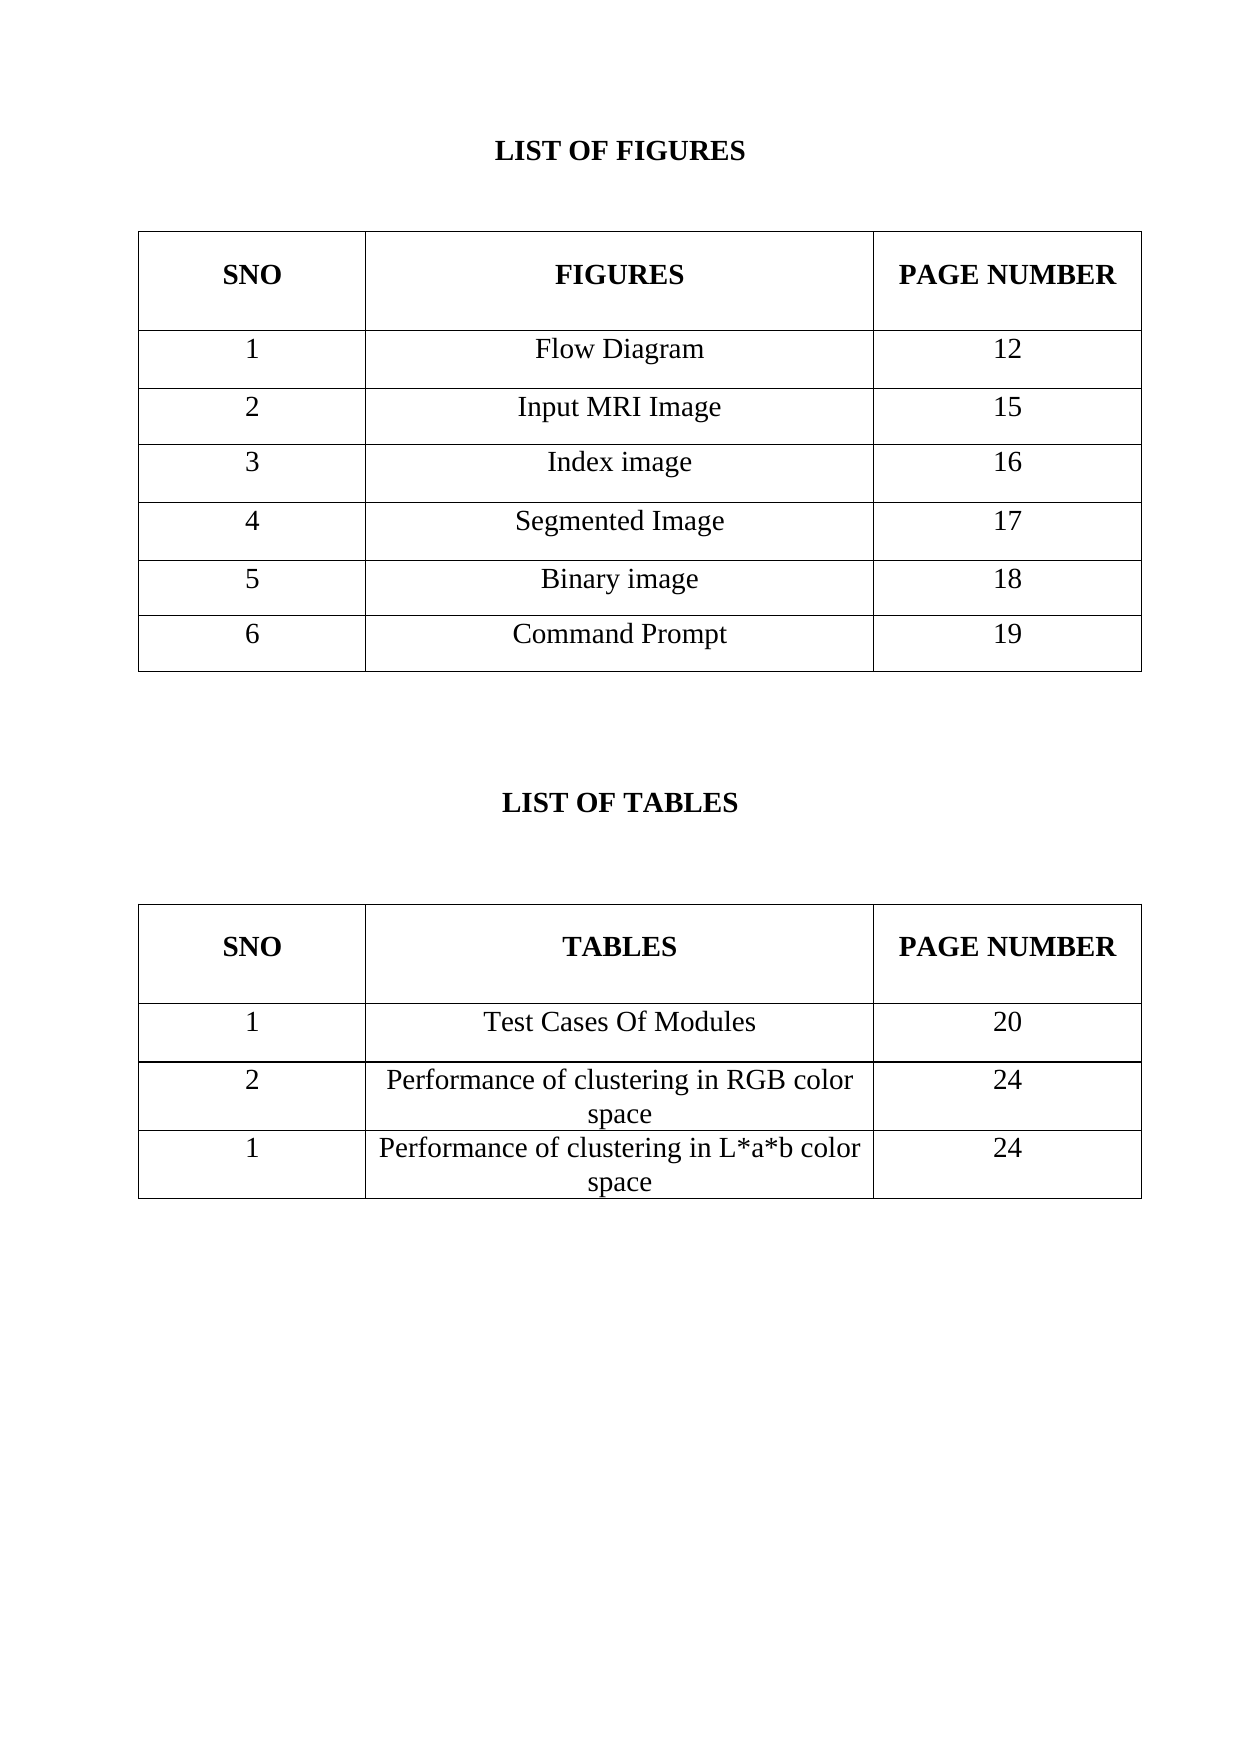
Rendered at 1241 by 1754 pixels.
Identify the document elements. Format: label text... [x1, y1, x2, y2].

table_cell 3 [139, 445, 365, 502]
table_cell Input MRI Image [366, 389, 873, 443]
table_cell 2 [139, 389, 365, 443]
table_cell 2 [139, 1063, 365, 1129]
table_cell 1 [139, 331, 365, 388]
text LIST OF TABLES [150, 785, 1090, 818]
table_cell Test Cases Of Modules [366, 1004, 873, 1061]
table_cell 24 [874, 1131, 1141, 1198]
table_header PAGE NUMBER [874, 905, 1141, 1003]
table_cell 19 [874, 616, 1141, 671]
table_cell 1 [139, 1004, 365, 1061]
table_cell 5 [139, 561, 365, 615]
table_header TABLES [366, 905, 873, 1003]
table_cell 1 [139, 1131, 365, 1198]
table_cell Segmented Image [366, 503, 873, 560]
table_cell 15 [874, 389, 1141, 443]
table_header FIGURES [366, 232, 873, 330]
table_cell 24 [874, 1063, 1141, 1129]
table_cell 16 [874, 445, 1141, 502]
table_cell Binary image [366, 561, 873, 615]
table_cell Performance of clustering in L*a*b color space [366, 1131, 873, 1198]
table_cell 12 [874, 331, 1141, 388]
table_cell 20 [874, 1004, 1141, 1061]
table_header SNO [139, 232, 365, 330]
table_header PAGE NUMBER [874, 232, 1141, 330]
table_cell 4 [139, 503, 365, 560]
table_cell 6 [139, 616, 365, 671]
table_cell 17 [874, 503, 1141, 560]
table_cell Flow Diagram [366, 331, 873, 388]
table_header SNO [139, 905, 365, 1003]
table_cell Index image [366, 445, 873, 502]
table_cell 18 [874, 561, 1141, 615]
table_cell Performance of clustering in RGB color space [366, 1063, 873, 1129]
table_cell Command Prompt [366, 616, 873, 671]
text LIST OF FIGURES [150, 133, 1090, 166]
